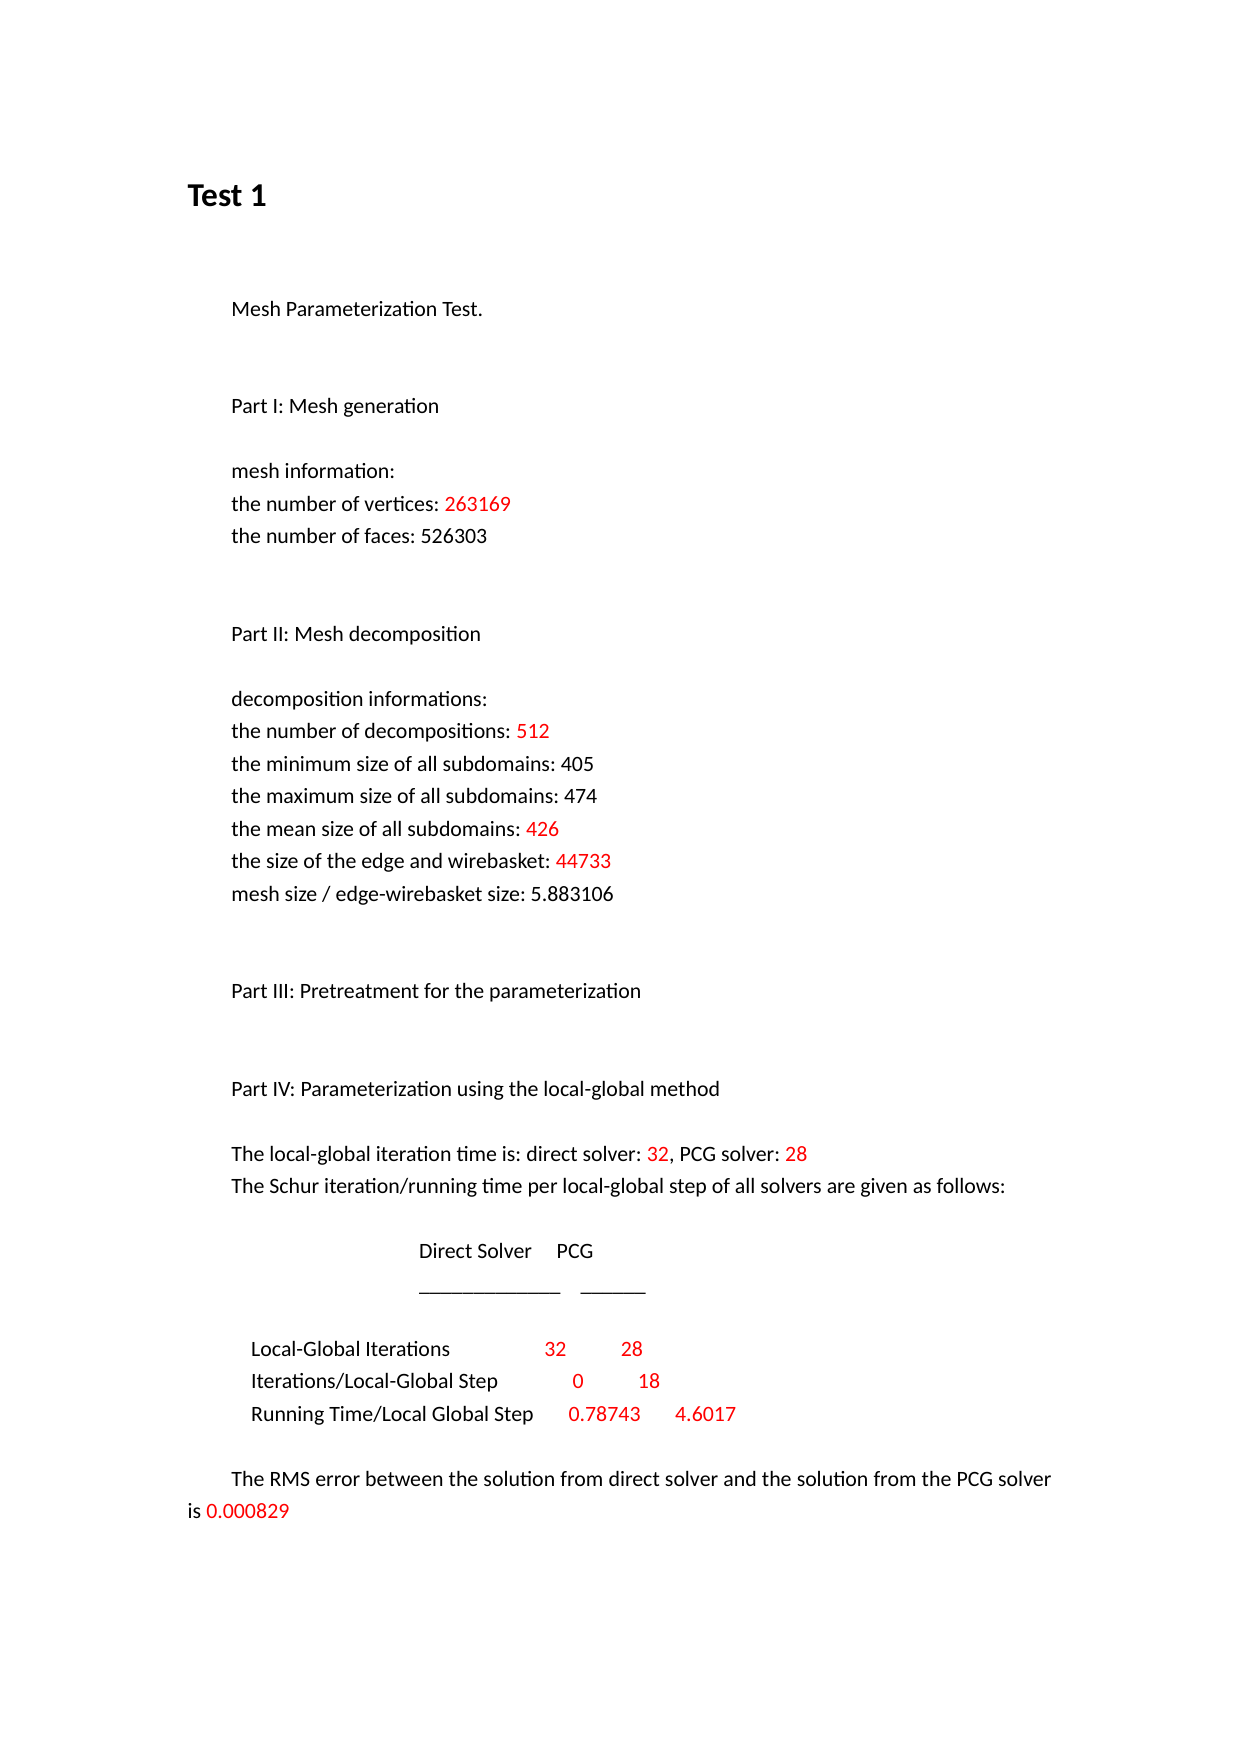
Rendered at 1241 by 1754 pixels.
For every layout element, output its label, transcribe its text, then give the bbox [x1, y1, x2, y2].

text mesh information: [187, 454, 1053, 487]
text Test 1 [187, 162, 1053, 227]
text Direct Solver PCG [187, 1234, 1053, 1267]
text decomposition informations: [187, 682, 1053, 714]
text mesh size / edge-wirebasket size: 5.883106 [187, 877, 1053, 909]
text Running Time/Local Global Step 0.78743 4.6017 [187, 1397, 1053, 1429]
text Part III: Pretreatment for the parameterization [187, 974, 1053, 1007]
text Local-Global Iterations 32 28 [187, 1332, 1053, 1364]
text The RMS error between the solution from direct solver and the solution from the PCG solver is 0.000829 [187, 1462, 1053, 1527]
text the number of faces: 526303 [187, 519, 1053, 552]
text Part I: Mesh generation [187, 389, 1053, 422]
text the size of the edge and wirebasket: 44733 [187, 844, 1053, 877]
text Part II: Mesh decomposition [187, 617, 1053, 649]
text the maximum size of all subdomains: 474 [187, 779, 1053, 812]
text the number of decompositions: 512 [187, 714, 1053, 747]
text Iterations/Local-Global Step 0 18 [187, 1364, 1053, 1397]
text the number of vertices: 263169 [187, 487, 1053, 519]
text _____________ ______ [187, 1267, 1053, 1299]
text Part IV: Parameterization using the local-global method [187, 1072, 1053, 1104]
text the mean size of all subdomains: 426 [187, 812, 1053, 844]
text the minimum size of all subdomains: 405 [187, 747, 1053, 779]
text The local-global iteration time is: direct solver: 32, PCG solver: 28 [187, 1137, 1053, 1169]
text The Schur iteration/running time per local-global step of all solvers are given as follows: [187, 1169, 1053, 1202]
text Mesh Parameterization Test. [187, 292, 1053, 324]
